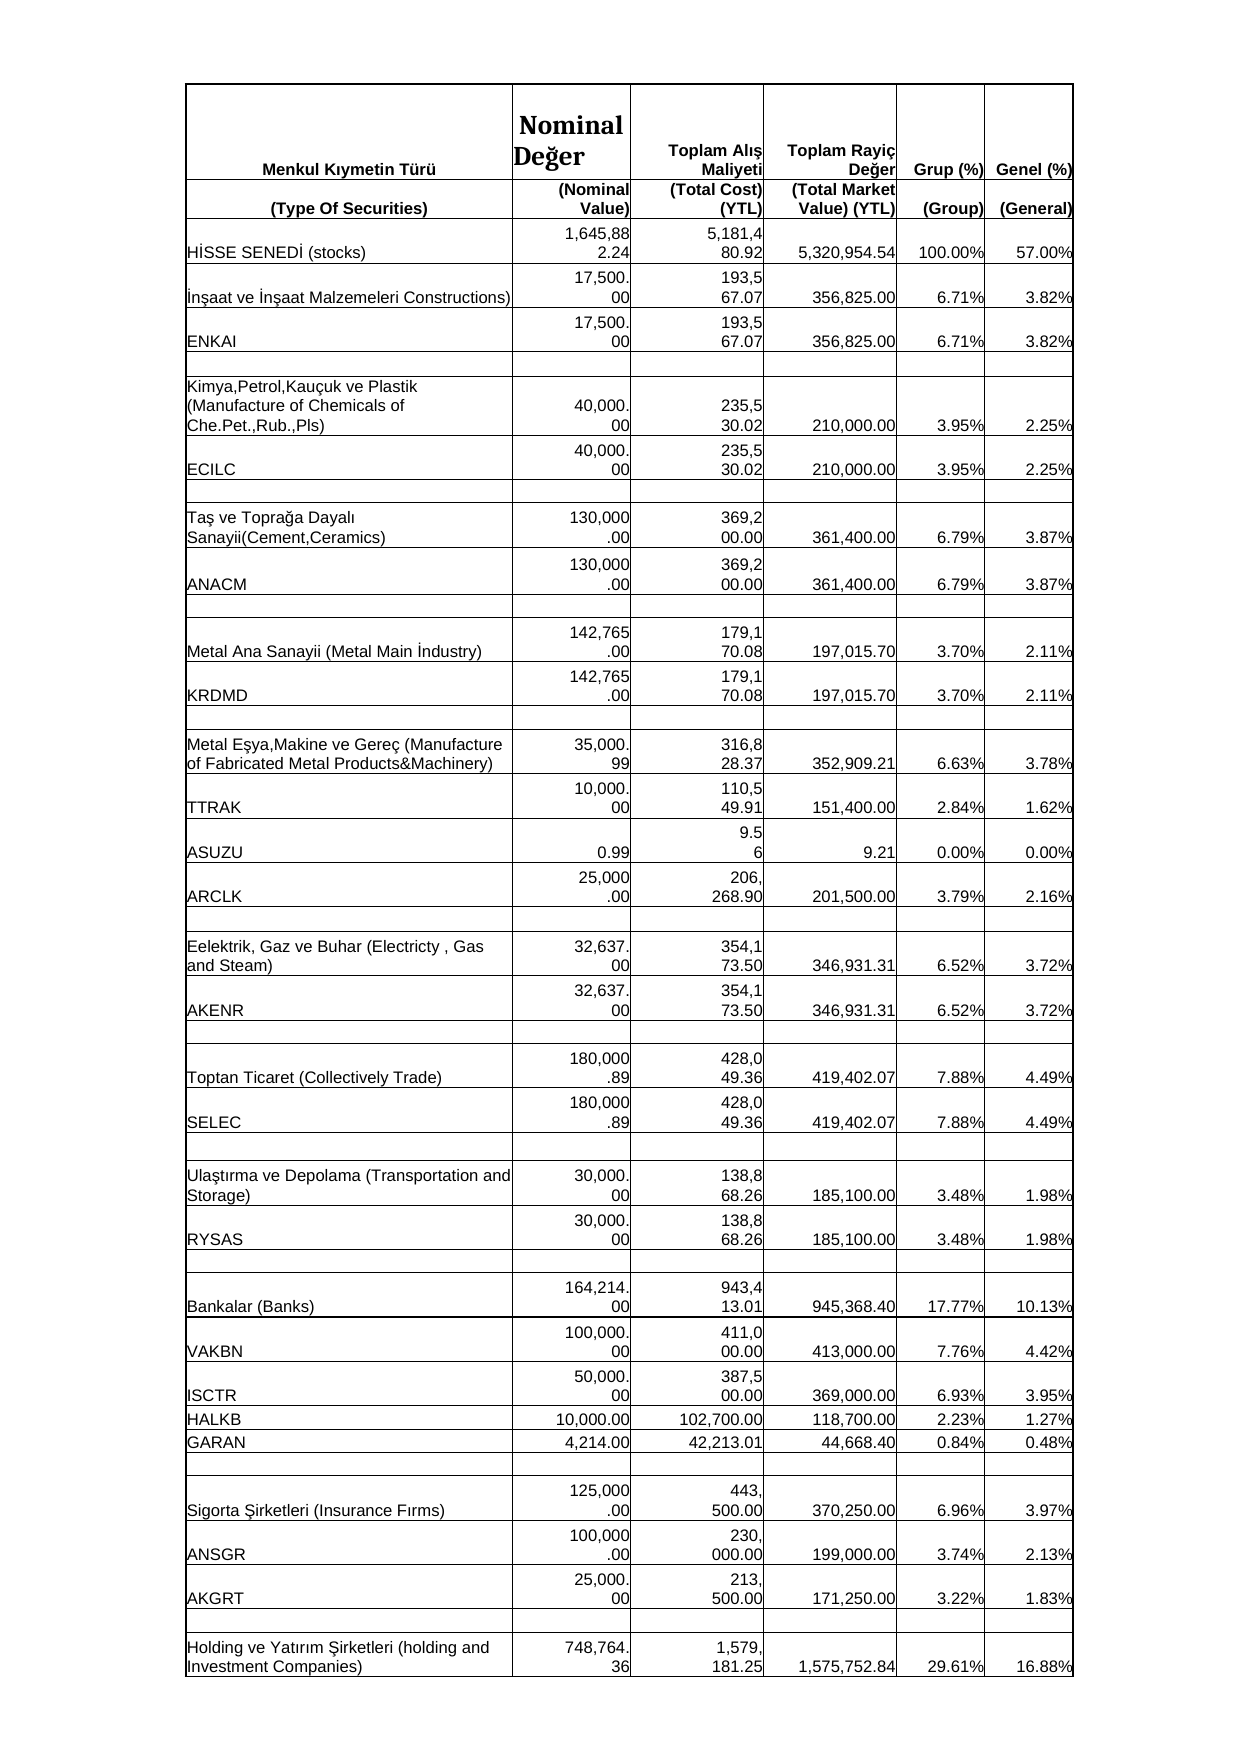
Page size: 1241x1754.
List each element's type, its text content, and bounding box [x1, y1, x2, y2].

table_cell [897, 907, 984, 931]
table_cell 197,015.70 [764, 618, 896, 661]
table_cell KRDMD [187, 662, 512, 705]
table_cell 316,828.37 [631, 730, 763, 773]
table_cell 10,000.00 [513, 774, 630, 817]
table_cell 9.21 [764, 819, 896, 862]
table_cell 3.95% [985, 1362, 1072, 1405]
table_cell Sigorta Şirketleri (Insurance Fırms) [187, 1476, 512, 1519]
table_cell 748,764.36 [513, 1633, 630, 1676]
table_cell 30,000.00 [513, 1161, 630, 1204]
table_cell [513, 1609, 630, 1632]
table_cell 185,100.00 [764, 1161, 896, 1204]
table_cell [897, 352, 984, 376]
table_cell 369,200.00 [631, 503, 763, 547]
table_cell 44,668.40 [764, 1430, 896, 1452]
table_cell 2.25% [985, 377, 1072, 434]
table_cell [897, 1133, 984, 1160]
table_cell [985, 1133, 1072, 1160]
table_cell 130,000.00 [513, 548, 630, 593]
table_cell 352,909.21 [764, 730, 896, 773]
table_cell Eelektrik, Gaz ve Buhar (Electricty , Gas and Steam) [187, 932, 512, 975]
table_cell 6.71% [897, 308, 984, 351]
table_cell [631, 595, 763, 617]
table_cell 201,500.00 [764, 863, 896, 906]
table_cell [985, 1453, 1072, 1475]
table_cell 16.88% [985, 1633, 1072, 1676]
table_cell [764, 595, 896, 617]
table_cell 1.98% [985, 1161, 1072, 1204]
table_cell 193,567.07 [631, 264, 763, 307]
table_cell [631, 907, 763, 931]
table_cell SELEC [187, 1088, 512, 1132]
table_cell RYSAS [187, 1206, 512, 1249]
table_cell Ulaştırma ve Depolama (Transportation and Storage) [187, 1161, 512, 1204]
table_cell 180,000.89 [513, 1044, 630, 1087]
table_cell (Type Of Securities) [187, 180, 512, 218]
table_cell 3.22% [897, 1565, 984, 1608]
table_cell 3.95% [897, 436, 984, 479]
table_cell 32,637.00 [513, 932, 630, 975]
table_cell 419,402.07 [764, 1088, 896, 1132]
table_cell 10.13% [985, 1273, 1072, 1316]
table_cell 17,500.00 [513, 308, 630, 351]
table_cell 179,170.08 [631, 662, 763, 705]
table_cell 356,825.00 [764, 264, 896, 307]
table_cell 210,000.00 [764, 436, 896, 479]
table_cell 210,000.00 [764, 377, 896, 434]
table_cell Metal Ana Sanayii (Metal Main İndustry) [187, 618, 512, 661]
table_cell 100,000.00 [513, 1318, 630, 1361]
table_cell [187, 352, 512, 376]
table_cell 3.82% [985, 264, 1072, 307]
table_cell 6.93% [897, 1362, 984, 1405]
table_cell 3.95% [897, 377, 984, 434]
table_cell [187, 595, 512, 617]
table_header Grup (%) [897, 85, 984, 179]
table_cell 356,825.00 [764, 308, 896, 351]
table_cell 361,400.00 [764, 503, 896, 547]
table_header Menkul Kıymetin Türü [187, 85, 512, 179]
table_cell [985, 480, 1072, 502]
table_cell 193,567.07 [631, 308, 763, 351]
table_cell 3.78% [985, 730, 1072, 773]
table_cell AKGRT [187, 1565, 512, 1608]
table_cell 197,015.70 [764, 662, 896, 705]
table_cell [513, 480, 630, 502]
table_cell [897, 480, 984, 502]
table_cell 6.52% [897, 976, 984, 1019]
table_cell 235,530.02 [631, 436, 763, 479]
table_cell [513, 1133, 630, 1160]
table_cell 142,765.00 [513, 662, 630, 705]
table_cell 3.48% [897, 1161, 984, 1204]
table_cell 6.79% [897, 503, 984, 547]
table_cell (Group) [897, 180, 984, 218]
table_cell [764, 352, 896, 376]
table_cell [513, 595, 630, 617]
table_header Genel (%) [985, 85, 1072, 179]
table_cell [764, 1021, 896, 1043]
table_cell 1,645,882.24 [513, 219, 630, 262]
table_cell [631, 480, 763, 502]
table_cell 142,765.00 [513, 618, 630, 661]
table_cell [985, 1021, 1072, 1043]
table_cell 1,575,752.84 [764, 1633, 896, 1676]
table_cell 1.62% [985, 774, 1072, 817]
table_cell 0.84% [897, 1430, 984, 1452]
table_cell 4.49% [985, 1044, 1072, 1087]
table_cell [513, 1453, 630, 1475]
table_cell 102,700.00 [631, 1406, 763, 1428]
table_cell 2.16% [985, 863, 1072, 906]
table_cell [764, 907, 896, 931]
table_cell [631, 1609, 763, 1632]
table_cell [985, 352, 1072, 376]
table_cell [764, 1453, 896, 1475]
table_cell [187, 1021, 512, 1043]
table_cell [764, 1609, 896, 1632]
table_cell 130,000.00 [513, 503, 630, 547]
table_cell ENKAI [187, 308, 512, 351]
table_cell 7.88% [897, 1044, 984, 1087]
table_cell 370,250.00 [764, 1476, 896, 1519]
table_cell ECILC [187, 436, 512, 479]
table_cell 32,637.00 [513, 976, 630, 1019]
table_cell [897, 595, 984, 617]
table_cell 100,000.00 [513, 1521, 630, 1564]
table_cell 110,549.91 [631, 774, 763, 817]
table_cell 179,170.08 [631, 618, 763, 661]
table_cell 2.11% [985, 618, 1072, 661]
table_cell 369,200.00 [631, 548, 763, 593]
table_header Nominal Değer [513, 85, 630, 179]
table_cell [897, 1609, 984, 1632]
table_cell 206,268.90 [631, 863, 763, 906]
table_cell 7.88% [897, 1088, 984, 1132]
table_cell 5,320,954.54 [764, 219, 896, 262]
table_cell 3.70% [897, 618, 984, 661]
table_cell 945,368.40 [764, 1273, 896, 1316]
table_cell [513, 706, 630, 729]
table_cell 346,931.31 [764, 976, 896, 1019]
table_cell 3.74% [897, 1521, 984, 1564]
table_cell 369,000.00 [764, 1362, 896, 1405]
table_cell 35,000.99 [513, 730, 630, 773]
table_cell ARCLK [187, 863, 512, 906]
table_cell [764, 1133, 896, 1160]
table_cell [187, 1133, 512, 1160]
table_cell [985, 595, 1072, 617]
table_cell ASUZU [187, 819, 512, 862]
table_cell 443,500.00 [631, 1476, 763, 1519]
table_cell 30,000.00 [513, 1206, 630, 1249]
table_cell [985, 706, 1072, 729]
table_cell 10,000.00 [513, 1406, 630, 1428]
table_cell Metal Eşya,Makine ve Gereç (Manufacture of Fabricated Metal Products&Machinery) [187, 730, 512, 773]
table_cell [513, 1250, 630, 1272]
table_cell 3.72% [985, 932, 1072, 975]
table_cell 0.00% [897, 819, 984, 862]
table_cell 4.49% [985, 1088, 1072, 1132]
table_cell 1.83% [985, 1565, 1072, 1608]
table_cell 1.98% [985, 1206, 1072, 1249]
table_cell 25,000.00 [513, 1565, 630, 1608]
table_cell ANSGR [187, 1521, 512, 1564]
table_cell 0.48% [985, 1430, 1072, 1452]
table_cell [897, 1250, 984, 1272]
table_cell [985, 1250, 1072, 1272]
table_cell 2.84% [897, 774, 984, 817]
table_cell 29.61% [897, 1633, 984, 1676]
table_cell 125,000.00 [513, 1476, 630, 1519]
table_cell ISCTR [187, 1362, 512, 1405]
table_cell GARAN [187, 1430, 512, 1452]
table_cell 40,000.00 [513, 436, 630, 479]
table_cell 151,400.00 [764, 774, 896, 817]
table_cell 354,173.50 [631, 932, 763, 975]
table_cell 164,214.00 [513, 1273, 630, 1316]
table_cell 138,868.26 [631, 1161, 763, 1204]
table_cell TTRAK [187, 774, 512, 817]
table_cell [631, 1133, 763, 1160]
table_cell 413,000.00 [764, 1318, 896, 1361]
table_cell Holding ve Yatırım Şirketleri (holding and Investment Companies) [187, 1633, 512, 1676]
table_cell [897, 1021, 984, 1043]
table_cell 42,213.01 [631, 1430, 763, 1452]
table_cell [513, 352, 630, 376]
table_cell 6.52% [897, 932, 984, 975]
table_cell 100.00% [897, 219, 984, 262]
table_cell (Nominal Value) [513, 180, 630, 218]
table_cell 4,214.00 [513, 1430, 630, 1452]
table_cell 3.97% [985, 1476, 1072, 1519]
table_cell 3.87% [985, 548, 1072, 593]
table_cell [985, 1609, 1072, 1632]
table_cell 1.27% [985, 1406, 1072, 1428]
table_cell 4.42% [985, 1318, 1072, 1361]
table_cell 6.71% [897, 264, 984, 307]
table_cell Taş ve Toprağa Dayalı Sanayii(Cement,Ceramics) [187, 503, 512, 547]
table_cell 0.00% [985, 819, 1072, 862]
table_cell Toptan Ticaret (Collectively Trade) [187, 1044, 512, 1087]
table_cell [187, 907, 512, 931]
table_cell (General) [985, 180, 1072, 218]
table_cell 3.82% [985, 308, 1072, 351]
table_cell [764, 1250, 896, 1272]
table_cell [187, 706, 512, 729]
table_cell 199,000.00 [764, 1521, 896, 1564]
table_cell [513, 1021, 630, 1043]
table_cell 2.25% [985, 436, 1072, 479]
table_cell [187, 1609, 512, 1632]
table_cell [631, 1453, 763, 1475]
table_cell 3.87% [985, 503, 1072, 547]
table_cell İnşaat ve İnşaat Malzemeleri Constructions) [187, 264, 512, 307]
table_cell 6.63% [897, 730, 984, 773]
table_cell 6.79% [897, 548, 984, 593]
table_cell AKENR [187, 976, 512, 1019]
table_cell [513, 907, 630, 931]
table_cell 57.00% [985, 219, 1072, 262]
table_cell [897, 1453, 984, 1475]
table_cell 213,500.00 [631, 1565, 763, 1608]
table_cell [187, 1453, 512, 1475]
table_cell [764, 706, 896, 729]
table_cell 3.72% [985, 976, 1072, 1019]
table_cell [187, 1250, 512, 1272]
table_cell 235,530.02 [631, 377, 763, 434]
table_cell 411,000.00 [631, 1318, 763, 1361]
table_header Toplam Alış Maliyeti [631, 85, 763, 179]
table_cell 943,413.01 [631, 1273, 763, 1316]
table_cell ANACM [187, 548, 512, 593]
table_cell 171,250.00 [764, 1565, 896, 1608]
table_cell 1,579,181.25 [631, 1633, 763, 1676]
table_cell HALKB [187, 1406, 512, 1428]
table_cell 0.99 [513, 819, 630, 862]
table_cell (Total Cost) (YTL) [631, 180, 763, 218]
table_cell 185,100.00 [764, 1206, 896, 1249]
table_cell 3.48% [897, 1206, 984, 1249]
table_cell 3.79% [897, 863, 984, 906]
table_cell 2.23% [897, 1406, 984, 1428]
table_cell 118,700.00 [764, 1406, 896, 1428]
table_cell Bankalar (Banks) [187, 1273, 512, 1316]
table_cell 6.96% [897, 1476, 984, 1519]
table_cell 50,000.00 [513, 1362, 630, 1405]
table_cell 387,500.00 [631, 1362, 763, 1405]
table_cell 230,000.00 [631, 1521, 763, 1564]
table_cell [764, 480, 896, 502]
table_cell [897, 706, 984, 729]
table_cell 361,400.00 [764, 548, 896, 593]
table_cell 17,500.00 [513, 264, 630, 307]
table_cell 7.76% [897, 1318, 984, 1361]
table_header Toplam Rayiç Değer [764, 85, 896, 179]
table_cell VAKBN [187, 1318, 512, 1361]
table_cell [985, 907, 1072, 931]
table_cell [631, 1021, 763, 1043]
table_cell Kimya,Petrol,Kauçuk ve Plastik (Manufacture of Chemicals of Che.Pet.,Rub.,Pls) [187, 377, 512, 434]
table_cell [631, 352, 763, 376]
table_cell 25,000.00 [513, 863, 630, 906]
table_cell 419,402.07 [764, 1044, 896, 1087]
table_cell 138,868.26 [631, 1206, 763, 1249]
table_cell 3.70% [897, 662, 984, 705]
table_cell 40,000.00 [513, 377, 630, 434]
table_cell (Total Market Value) (YTL) [764, 180, 896, 218]
table_cell [631, 1250, 763, 1272]
table_cell 428,049.36 [631, 1044, 763, 1087]
table_cell 180,000.89 [513, 1088, 630, 1132]
table_cell 17.77% [897, 1273, 984, 1316]
table_cell 5,181,480.92 [631, 219, 763, 262]
table_cell HİSSE SENEDİ (stocks) [187, 219, 512, 262]
table_cell 2.11% [985, 662, 1072, 705]
table_cell [187, 480, 512, 502]
table_cell 9.56 [631, 819, 763, 862]
table_cell 2.13% [985, 1521, 1072, 1564]
table_cell 354,173.50 [631, 976, 763, 1019]
table_cell [631, 706, 763, 729]
table_cell 428,049.36 [631, 1088, 763, 1132]
table_cell 346,931.31 [764, 932, 896, 975]
